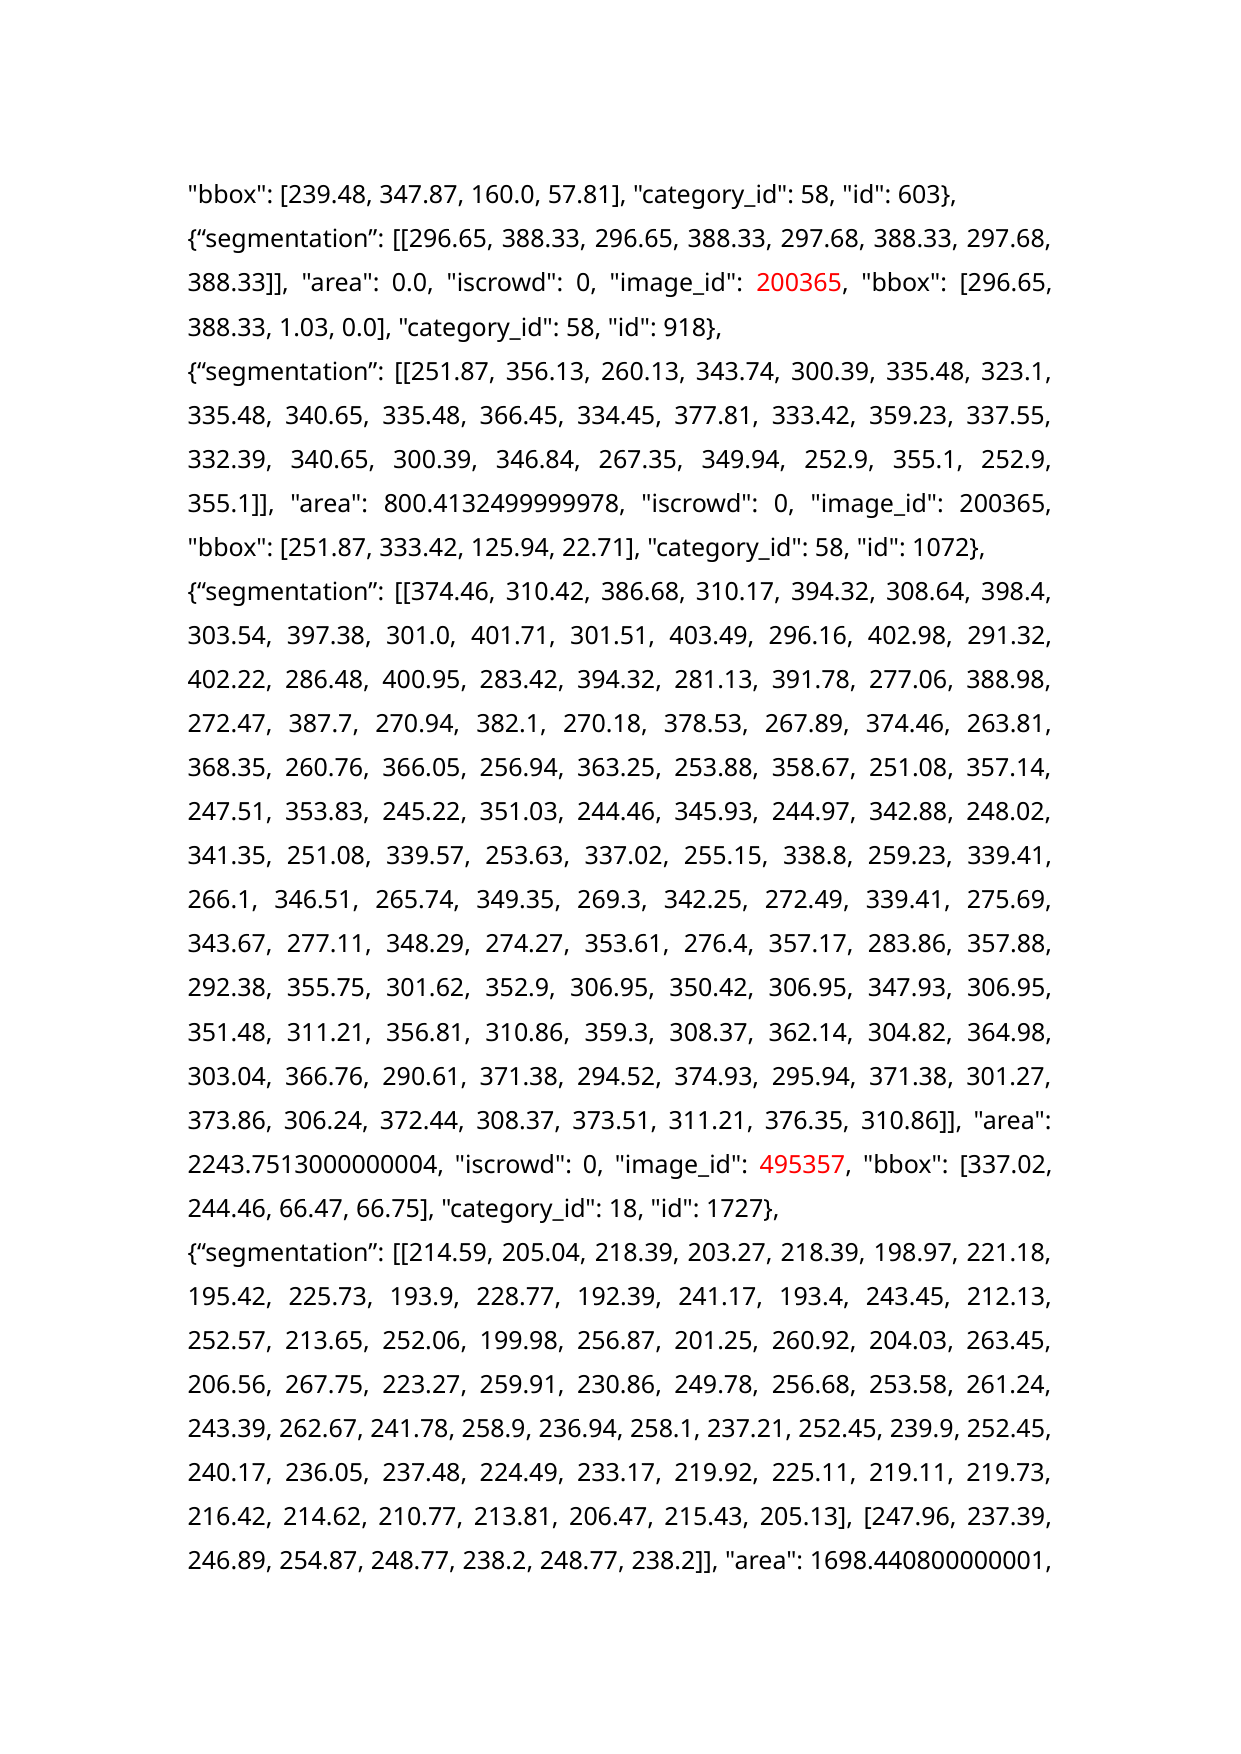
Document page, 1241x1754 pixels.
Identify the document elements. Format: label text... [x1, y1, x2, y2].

text {“segmentation”: [[251.87, 356.13, 260.13, 343.74, 300.39, 335.48, 323.1, 335.48, 340.65, 335.48, 366.45, 334.45, 377.81, 333.42, 359.23, 337.55, 332.39, 340.65, 300.39, 346.84, 267.35, 349.94, 252.9, 355.1, 252.9, 355.1]], "area": 800.4132499999978, "iscrowd": 0, "image_id": 200365, "bbox": [251.87, 333.42, 125.94, 22.71], "category_id": 58, "id": 1072}, [187, 348, 1053, 568]
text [187, 1229, 1053, 1582]
text {“segmentation”: [[296.65, 388.33, 296.65, 388.33, 297.68, 388.33, 297.68, 388.33]], "area": 0.0, "iscrowd": 0, "image_id": 200365, "bbox": [296.65, 388.33, 1.03, 0.0], "category_id": 58, "id": 918}, [187, 216, 1053, 348]
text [187, 172, 1053, 216]
text {“segmentation”: [[374.46, 310.42, 386.68, 310.17, 394.32, 308.64, 398.4, 303.54, 397.38, 301.0, 401.71, 301.51, 403.49, 296.16, 402.98, 291.32, 402.22, 286.48, 400.95, 283.42, 394.32, 281.13, 391.78, 277.06, 388.98, 272.47, 387.7, 270.94, 382.1, 270.18, 378.53, 267.89, 374.46, 263.81, 368.35, 260.76, 366.05, 256.94, 363.25, 253.88, 358.67, 251.08, 357.14, 247.51, 353.83, 245.22, 351.03, 244.46, 345.93, 244.97, 342.88, 248.02, 341.35, 251.08, 339.57, 253.63, 337.02, 255.15, 338.8, 259.23, 339.41, 266.1, 346.51, 265.74, 349.35, 269.3, 342.25, 272.49, 339.41, 275.69, 343.67, 277.11, 348.29, 274.27, 353.61, 276.4, 357.17, 283.86, 357.88, 292.38, 355.75, 301.62, 352.9, 306.95, 350.42, 306.95, 347.93, 306.95, 351.48, 311.21, 356.81, 310.86, 359.3, 308.37, 362.14, 304.82, 364.98, 303.04, 366.76, 290.61, 371.38, 294.52, 374.93, 295.94, 371.38, 301.27, 373.86, 306.24, 372.44, 308.37, 373.51, 311.21, 376.35, 310.86]], "area": 2243.7513000000004, "iscrowd": 0, "image_id": 495357, "bbox": [337.02, 244.46, 66.47, 66.75], "category_id": 18, "id": 1727}, [187, 568, 1053, 1229]
